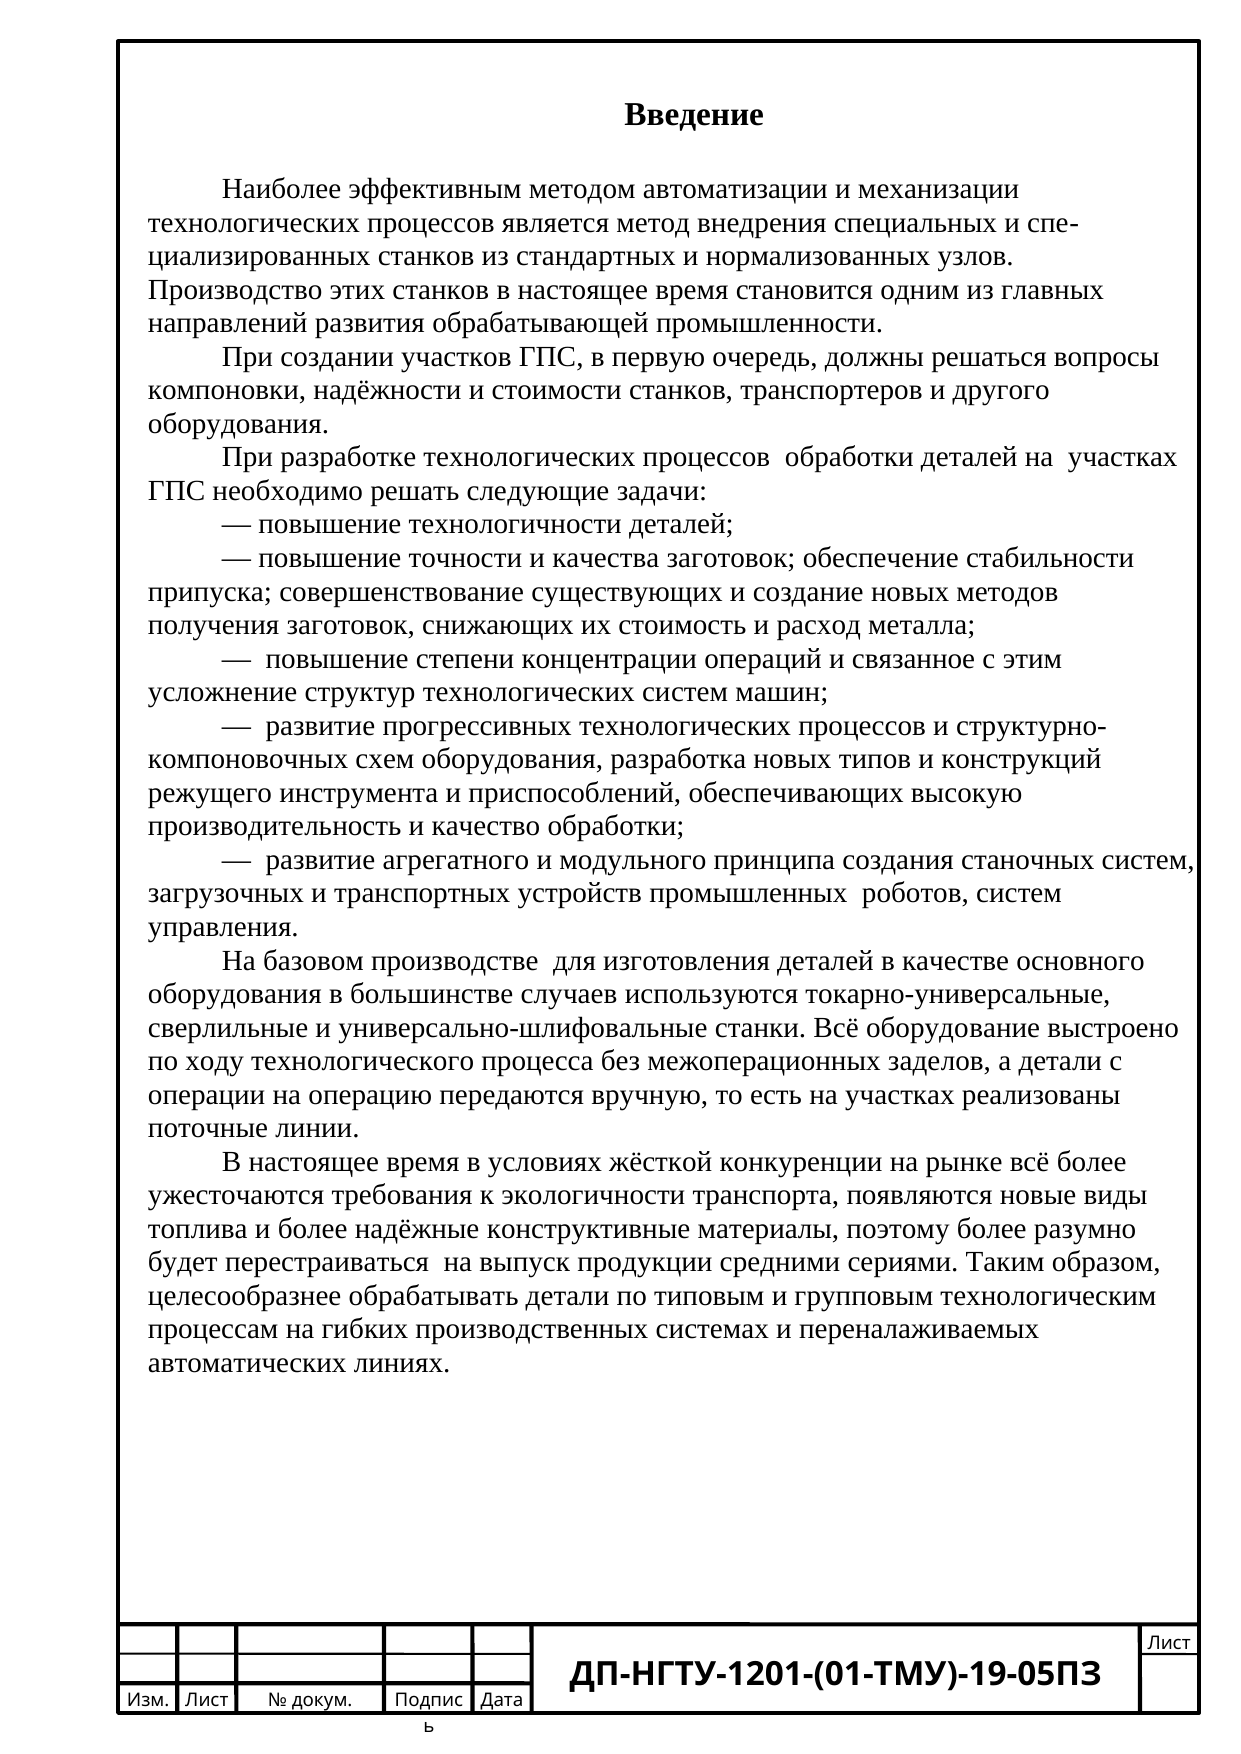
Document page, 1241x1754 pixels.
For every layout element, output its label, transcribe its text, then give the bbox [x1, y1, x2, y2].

text — повышение точности и качества заготовок; обеспечение стабильности припуска; совершенствование существующих и создание новых методов получения заготовок, снижающих их стоимость и расход металла; [148, 540, 1196, 641]
text В настоящее время в условиях жёсткой конкуренции на рынке всё более ужесточаются требования к экологичности транспорта, появляются новые виды топлива и более надёжные конструктивные материалы, поэтому более разумно будет перестраиваться на выпуск продукции средними сериями. Таким образом, целесообразнее обрабатывать детали по типовым и групповым технологическим процессам на гибких производственных системах и переналаживаемых автоматических линиях. [148, 1144, 1196, 1379]
text На базовом производстве для изготовления деталей в качестве основного оборудования в большинстве случаев используются токарно-универсальные, сверлильные и универсально-шлифовальные станки. Всё оборудование выстроено по ходу технологического процесса без межоперационных заделов, а детали с операции на операцию передаются вручную, то есть на участках реализованы поточные линии. [148, 943, 1196, 1144]
text — развитие прогрессивных технологических процессов и структурно-компоновочных схем оборудования, разработка новых типов и конструкций режущего инструмента и приспособлений, обеспечивающих высокую производительность и качество обработки; [148, 708, 1196, 842]
text — повышение технологичности деталей; [148, 507, 1196, 540]
text При создании участков ГПС, в первую очередь, должны решаться вопросы компоновки, надёжности и стоимости станков, транспортеров и другого оборудования. [148, 339, 1196, 439]
text — развитие агрегатного и модульного принципа создания станочных систем, загрузочных и транспортных устройств промышленных роботов, систем управления. [148, 842, 1196, 943]
text При разработке технологических процессов обработки деталей на участках ГПС необходимо решать следующие задачи: [148, 439, 1196, 507]
text Наиболее эффективным методом автоматизации и механизации технологических процессов является метод внедрения специальных и специализированных станков из стандартных и нормализованных узлов. Производство этих станков в настоящее время становится одним из главных направлений развития обрабатывающей промышленности. [148, 171, 1166, 339]
text — повышение степени концентрации операций и связанное с этим усложнение структур технологических систем машин; [148, 641, 1196, 708]
text Введение [148, 94, 1166, 133]
